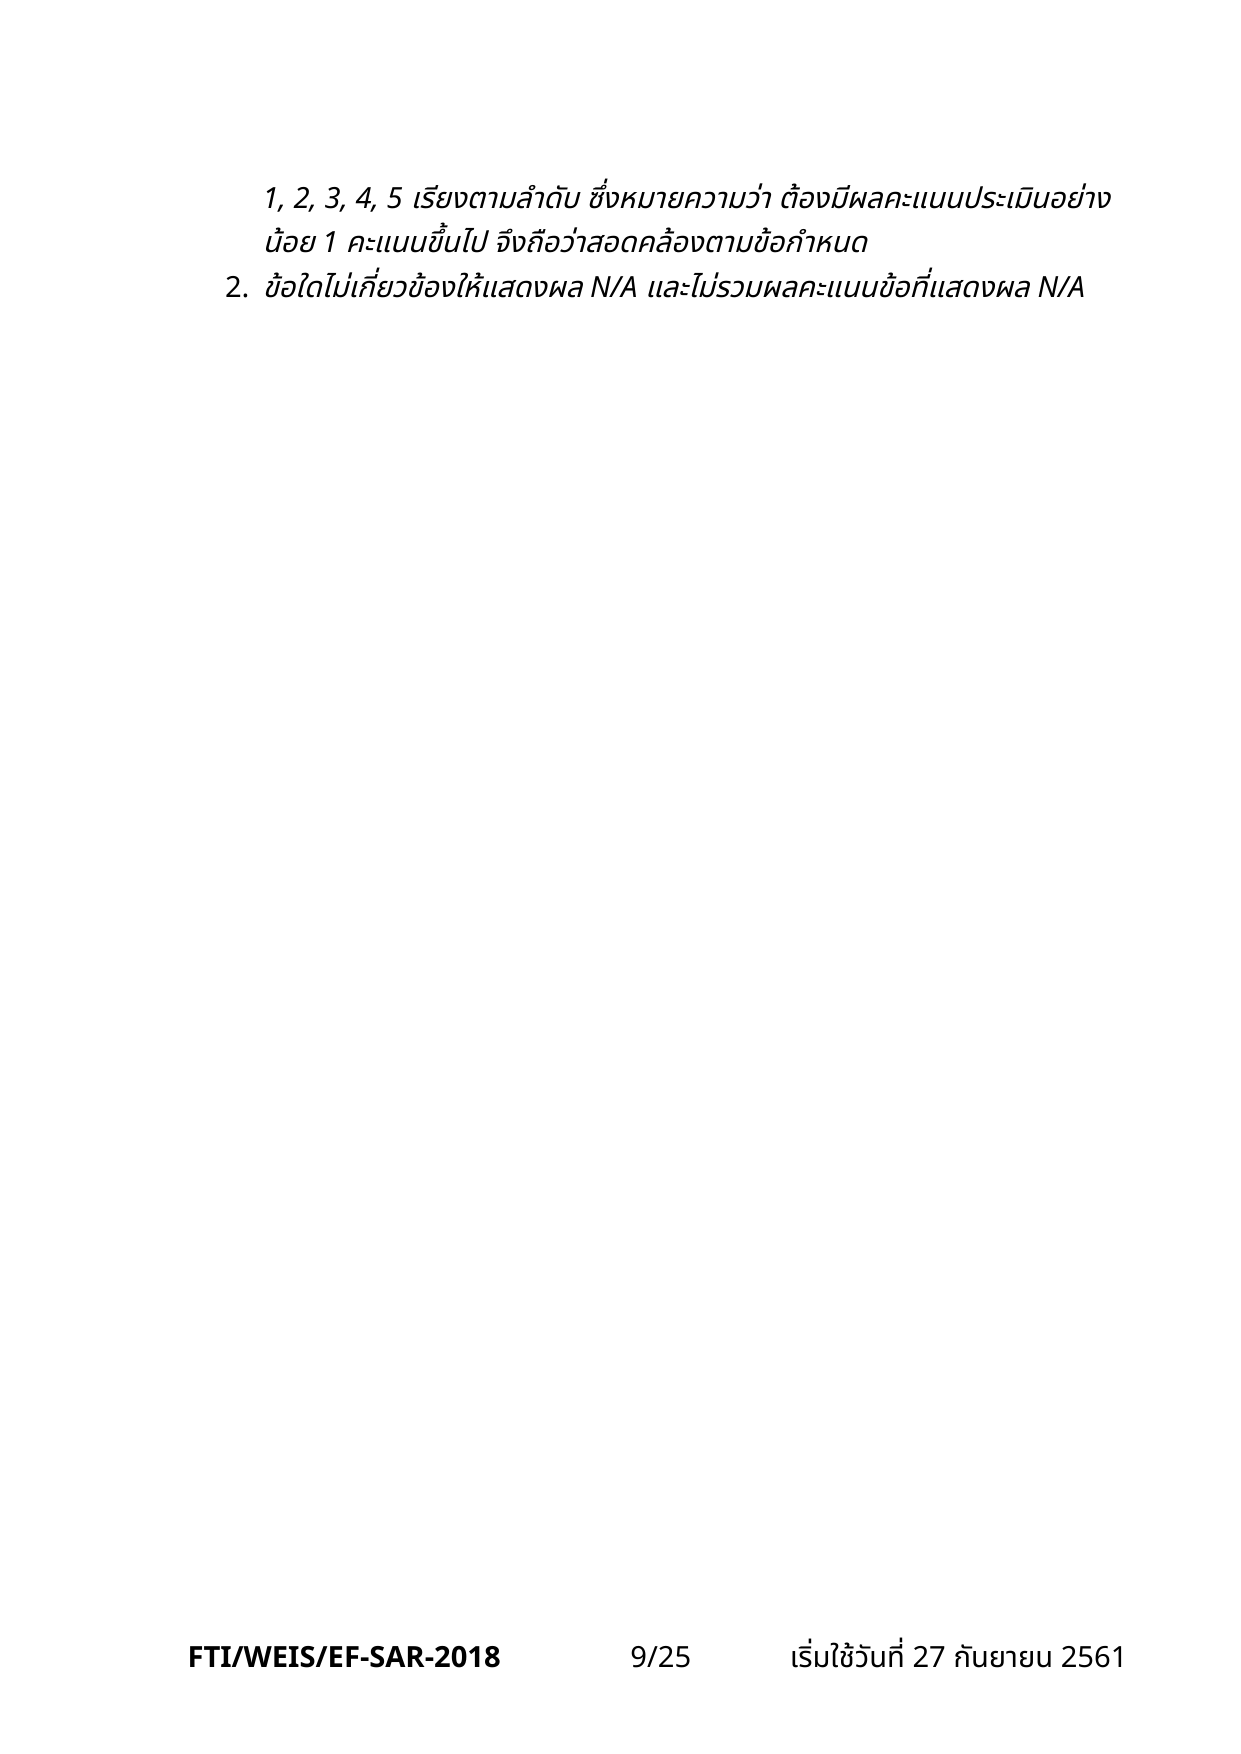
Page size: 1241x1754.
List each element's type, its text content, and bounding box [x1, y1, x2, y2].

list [225, 177, 1125, 266]
list ข้อใดไม่เกี่ยวข้องให้แสดงผล N/A และไม่รวมผลคะแนนข้อที่แสดงผล N/A [225, 266, 1125, 310]
